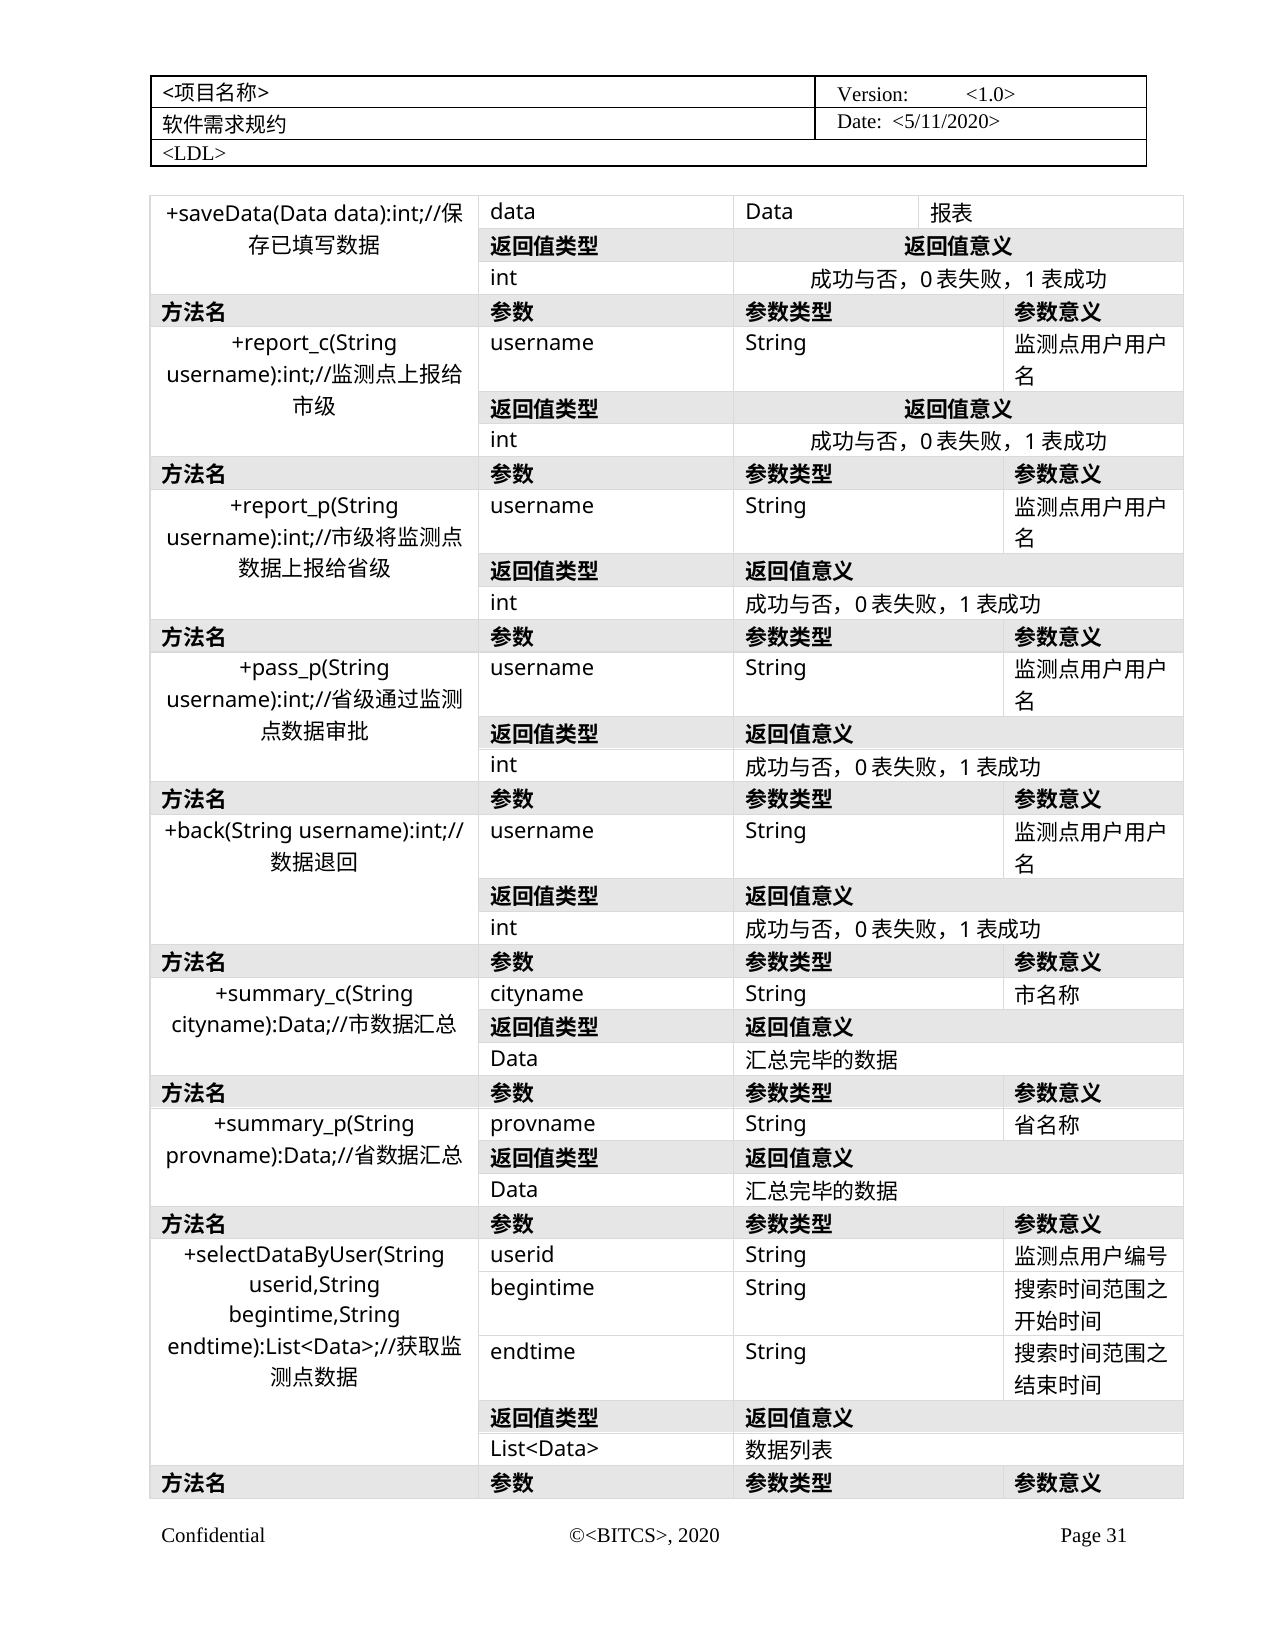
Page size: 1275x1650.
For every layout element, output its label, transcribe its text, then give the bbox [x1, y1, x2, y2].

table_cell 返回值意义 [734, 879, 1183, 911]
table_cell 参数 [479, 1076, 733, 1107]
table_cell 搜索时间范围之结束时间 [1004, 1336, 1183, 1400]
table_cell 成功与否，0表失败，1表成功 [734, 424, 1183, 456]
table_cell 参数意义 [1004, 1076, 1183, 1107]
table_cell int [479, 424, 733, 456]
table_cell 市名称 [1004, 978, 1183, 1009]
table_cell Data [479, 1043, 733, 1075]
table_cell String [734, 1272, 1003, 1335]
table_cell int [479, 587, 733, 619]
table_cell 监测点用户用户名 [1004, 490, 1183, 553]
table_cell 参数 [479, 620, 733, 651]
table_cell List<Data> [479, 1434, 733, 1465]
table_cell 返回值类型 [479, 879, 733, 911]
table_cell +summary_c(String cityname):Data;//市数据汇总 [151, 978, 478, 1075]
table_cell 方法名 [151, 457, 478, 489]
table_cell 参数类型 [734, 620, 1003, 651]
table_cell begintime [479, 1272, 733, 1335]
table_cell 参数意义 [1004, 945, 1183, 977]
table_cell 报表 [919, 196, 1183, 228]
table_cell +back(String username):int;//数据退回 [151, 815, 478, 944]
table_cell endtime [479, 1336, 733, 1400]
table_cell 返回值意义 [734, 229, 1183, 261]
table_cell 参数类型 [734, 1466, 1003, 1498]
table_cell 参数 [479, 457, 733, 489]
table_cell +saveData(Data data):int;//保存已填写数据 [151, 196, 478, 293]
table_cell 参数 [479, 945, 733, 977]
table_cell 返回值意义 [734, 1401, 1183, 1432]
table_cell String [734, 653, 1003, 716]
table_cell String [734, 490, 1003, 553]
table_cell 监测点用户用户名 [1004, 327, 1183, 391]
table_cell 省名称 [1004, 1109, 1183, 1140]
table_cell 返回值类型 [479, 1141, 733, 1173]
table_cell String [734, 1109, 1003, 1140]
table_cell Data [734, 196, 918, 228]
table_cell 方法名 [151, 1466, 478, 1498]
table_cell 返回值类型 [479, 1401, 733, 1432]
table_cell 返回值类型 [479, 1010, 733, 1042]
table_cell 监测点用户用户名 [1004, 653, 1183, 716]
table_cell Data [479, 1174, 733, 1206]
table_cell 参数意义 [1004, 1207, 1183, 1238]
table_cell username [479, 490, 733, 553]
table_cell 参数类型 [734, 782, 1003, 814]
table_cell 成功与否，0表失败，1表成功 [734, 912, 1183, 944]
table_cell 监测点用户用户名 [1004, 815, 1183, 878]
table_cell +summary_p(String provname):Data;//省数据汇总 [151, 1109, 478, 1206]
table_cell 返回值类型 [479, 717, 733, 748]
table_cell userid [479, 1239, 733, 1271]
table_cell 方法名 [151, 1076, 478, 1107]
table_cell int [479, 912, 733, 944]
table_cell 数据列表 [734, 1434, 1183, 1465]
table_cell String [734, 1336, 1003, 1400]
table_cell 成功与否，0表失败，1表成功 [734, 587, 1183, 619]
table_cell int [479, 750, 733, 781]
table_cell 参数类型 [734, 457, 1003, 489]
table_cell String [734, 1239, 1003, 1271]
table_cell 参数 [479, 1207, 733, 1238]
table_cell data [479, 196, 733, 228]
table_cell 参数类型 [734, 295, 1003, 326]
table_cell +pass_p(String username):int;//省级通过监测点数据审批 [151, 653, 478, 781]
table_cell String [734, 327, 1003, 391]
table_cell 成功与否，0表失败，1表成功 [734, 262, 1183, 293]
table_cell 汇总完毕的数据 [734, 1174, 1183, 1206]
table_cell 方法名 [151, 620, 478, 651]
table_cell 参数类型 [734, 1076, 1003, 1107]
table_cell 参数 [479, 295, 733, 326]
table_cell 参数意义 [1004, 457, 1183, 489]
table_cell 搜索时间范围之开始时间 [1004, 1272, 1183, 1335]
table_cell username [479, 327, 733, 391]
table_cell 参数类型 [734, 1207, 1003, 1238]
table_cell String [734, 978, 1003, 1009]
table_cell int [479, 262, 733, 293]
table_cell +report_p(String username):int;//市级将监测点数据上报给省级 [151, 490, 478, 619]
table_cell 返回值意义 [734, 392, 1183, 423]
table_cell 返回值类型 [479, 554, 733, 586]
table_cell +selectDataByUser(String userid,String begintime,String endtime):List<Data>;//获取监测点数据 [151, 1239, 478, 1465]
table_cell 方法名 [151, 295, 478, 326]
table_cell username [479, 815, 733, 878]
table_cell 返回值意义 [734, 717, 1183, 748]
table_cell +report_c(String username):int;//监测点上报给市级 [151, 327, 478, 456]
table_cell 返回值类型 [479, 392, 733, 423]
table_cell username [479, 653, 733, 716]
table_cell 返回值意义 [734, 554, 1183, 586]
table_cell provname [479, 1109, 733, 1140]
table_cell 参数 [479, 782, 733, 814]
table_cell 参数意义 [1004, 620, 1183, 651]
table_cell 参数意义 [1004, 1466, 1183, 1498]
table_cell cityname [479, 978, 733, 1009]
table_cell 返回值意义 [734, 1010, 1183, 1042]
table_cell 成功与否，0表失败，1表成功 [734, 750, 1183, 781]
table_cell 返回值意义 [734, 1141, 1183, 1173]
table_cell 方法名 [151, 782, 478, 814]
table_cell 参数类型 [734, 945, 1003, 977]
table_cell 方法名 [151, 945, 478, 977]
table_cell 参数意义 [1004, 782, 1183, 814]
table_cell 方法名 [151, 1207, 478, 1238]
table_cell 参数意义 [1004, 295, 1183, 326]
table_cell 参数 [479, 1466, 733, 1498]
table_cell String [734, 815, 1003, 878]
table_cell 返回值类型 [479, 229, 733, 261]
table_cell 汇总完毕的数据 [734, 1043, 1183, 1075]
table_cell 监测点用户编号 [1004, 1239, 1183, 1271]
